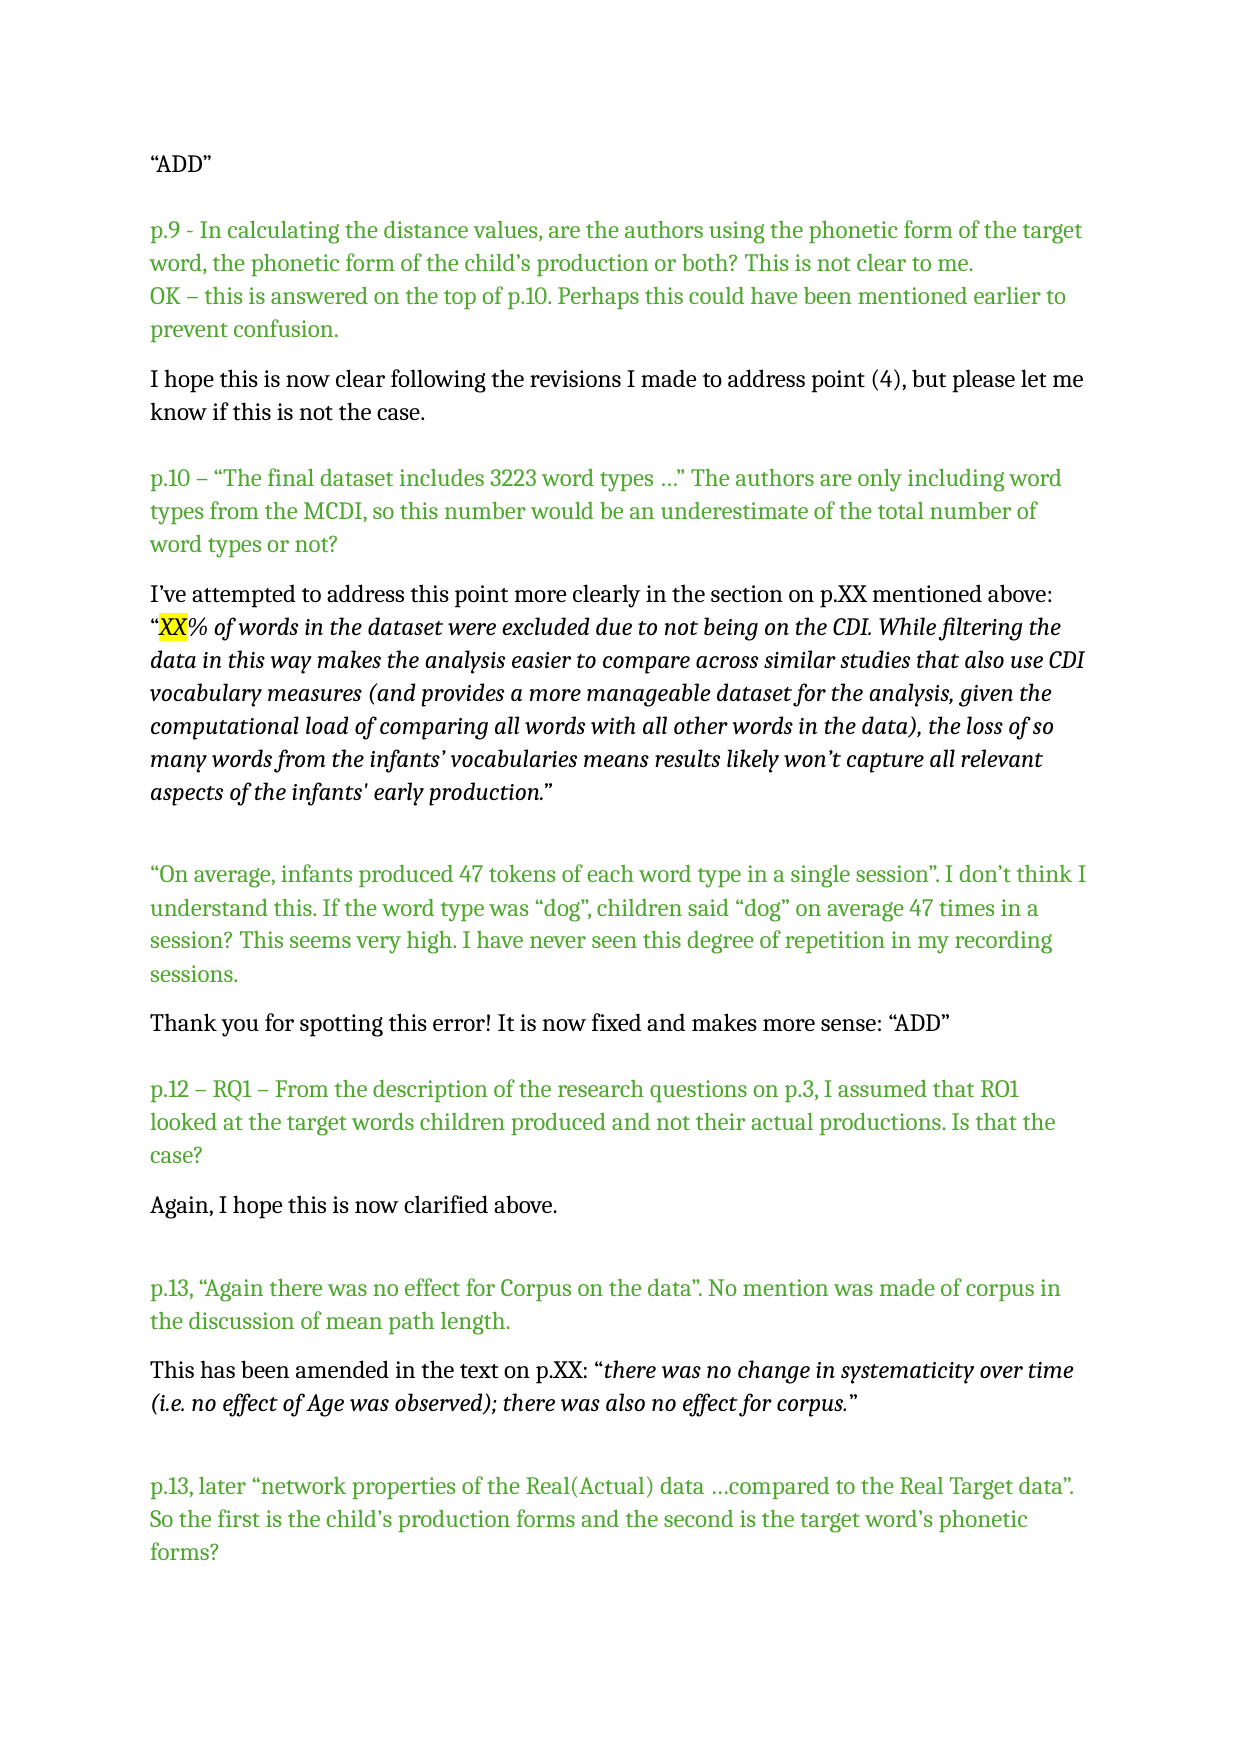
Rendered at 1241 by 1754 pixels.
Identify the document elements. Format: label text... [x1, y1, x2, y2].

text This has been amended in the text on p.XX: “there was no change in systematicity over time (i.e. no effect of Age was observed); there was also no effect for corpus.” [150, 1356, 1090, 1418]
text Again, I hope this is now clarified above. [150, 1191, 1090, 1220]
text “On average, infants produced 47 tokens of each word type in a single session”. I don’t think I understand this. If the word type was “dog”, children said “dog” on average 47 times in a session? This seems very high. I have never seen this degree of repetition in my recording sessions. [150, 827, 1090, 988]
text I’ve attempted to address this point more clearly in the section on p.XX mentioned above: “XX% of words in the dataset were excluded due to not being on the CDI. While filtering the data in this way makes the analysis easier to compare across similar studies that also use CDI vocabulary measures (and provides a more manageable dataset for the analysis, given the computational load of comparing all words with all other words in the data), the loss of so many words from the infants’ vocabularies means results likely won’t capture all relevant aspects of the infants' early production.” [150, 579, 1090, 806]
text p.13, later “network properties of the Real(Actual) data …compared to the Real Target data”. So the first is the child’s production forms and the second is the target word’s phonetic forms? [150, 1439, 1090, 1567]
text p.13, “Again there was no effect for Corpus on the data”. No mention was made of corpus in the discussion of mean path length. [150, 1241, 1090, 1335]
text Thank you for spotting this error! It is now fixed and makes more sense: “ADD” p.12 – RQ1 – From the description of the research questions on p.3, I assumed that RO1 looked at the target words children produced and not their actual productions. Is that the case? [150, 1009, 1090, 1170]
